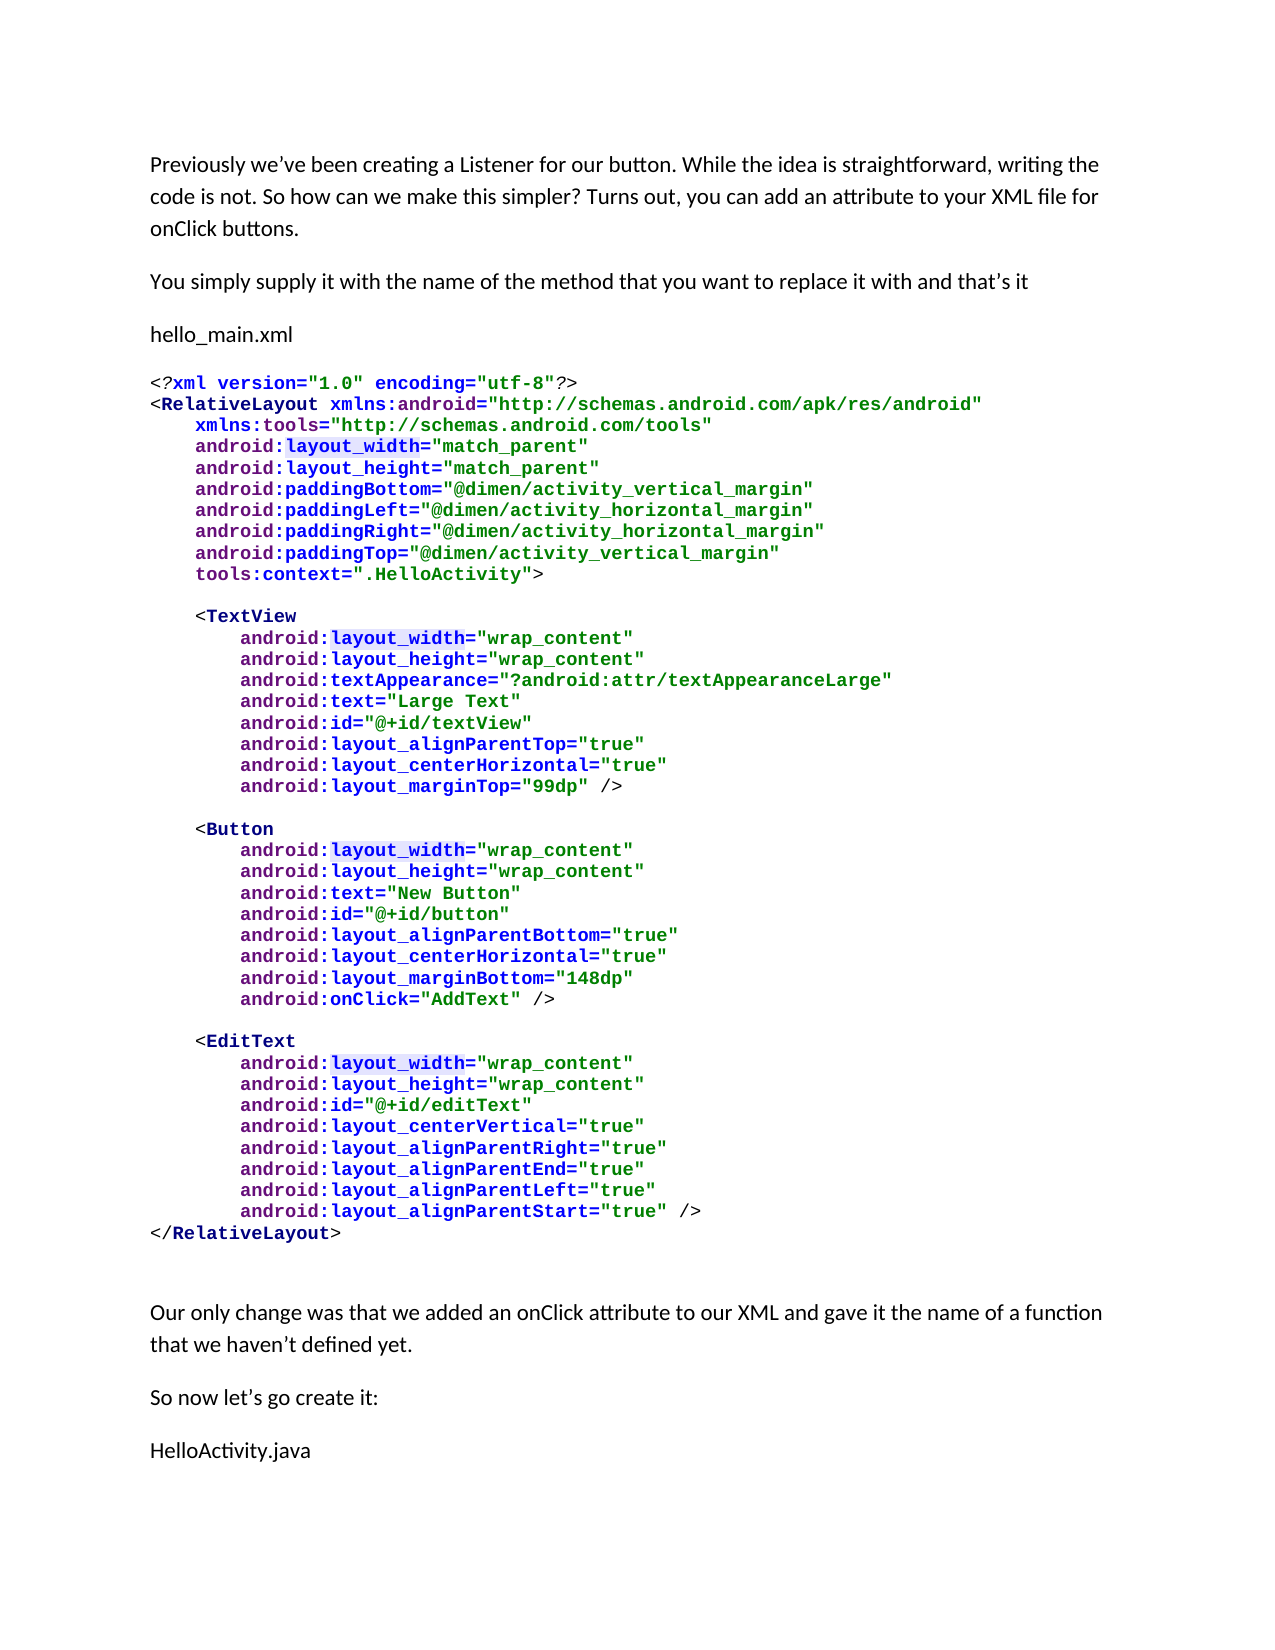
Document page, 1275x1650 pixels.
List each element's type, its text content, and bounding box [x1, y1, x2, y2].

text You simply supply it with the name of the method that you want to replace it with and that’s it [150, 267, 1125, 295]
text <?xml version="1.0" encoding="utf-8"?> <RelativeLayout xmlns:android="http://schemas.android.com/apk/res/android" xmlns:tools="http://schemas.android.com/tools" android:layout_width="match_parent" android:layout_height="match_parent" android:paddingBottom="@dimen/activity_vertical_margin" android:paddingLeft="@dimen/activity_horizontal_margin" android:paddingRight="@dimen/activity_horizontal_margin" android:paddingTop="@dimen/activity_vertical_margin" tools:context=".HelloActivity"> <TextView android:layout_width="wrap_content" android:layout_height="wrap_content" android:textAppearance="?android:attr/textAppearanceLarge" android:text="Large Text" android:id="@+id/textView" android:layout_alignParentTop="true" android:layout_centerHorizontal="true" android:layout_marginTop="99dp" /> <Button android:layout_width="wrap_content" android:layout_height="wrap_content" android:text="New Button" android:id="@+id/button" android:layout_alignParentBottom="true" android:layout_centerHorizontal="true" android:layout_marginBottom="148dp" android:onClick="AddText" /> <EditText android:layout_width="wrap_content" android:layout_height="wrap_content" android:id="@+id/editText" android:layout_centerVertical="true" android:layout_alignParentRight="true" android:layout_alignParentEnd="true" android:layout_alignParentLeft="true" android:layout_alignParentStart="true" /> </RelativeLayout> [150, 373, 1125, 1245]
text hello_main.xml [150, 320, 1125, 348]
text So now let’s go create it: [150, 1383, 1125, 1411]
text Previously we’ve been creating a Listener for our button. While the idea is straightforward, writing the code is not. So how can we make this simpler? Turns out, you can add an attribute to your XML file for onClick buttons. [150, 150, 1125, 242]
text HelloActivity.java [150, 1436, 1125, 1464]
text Our only change was that we added an onClick attribute to our XML and gave it the name of a function that we haven’t defined yet. [150, 1298, 1125, 1358]
